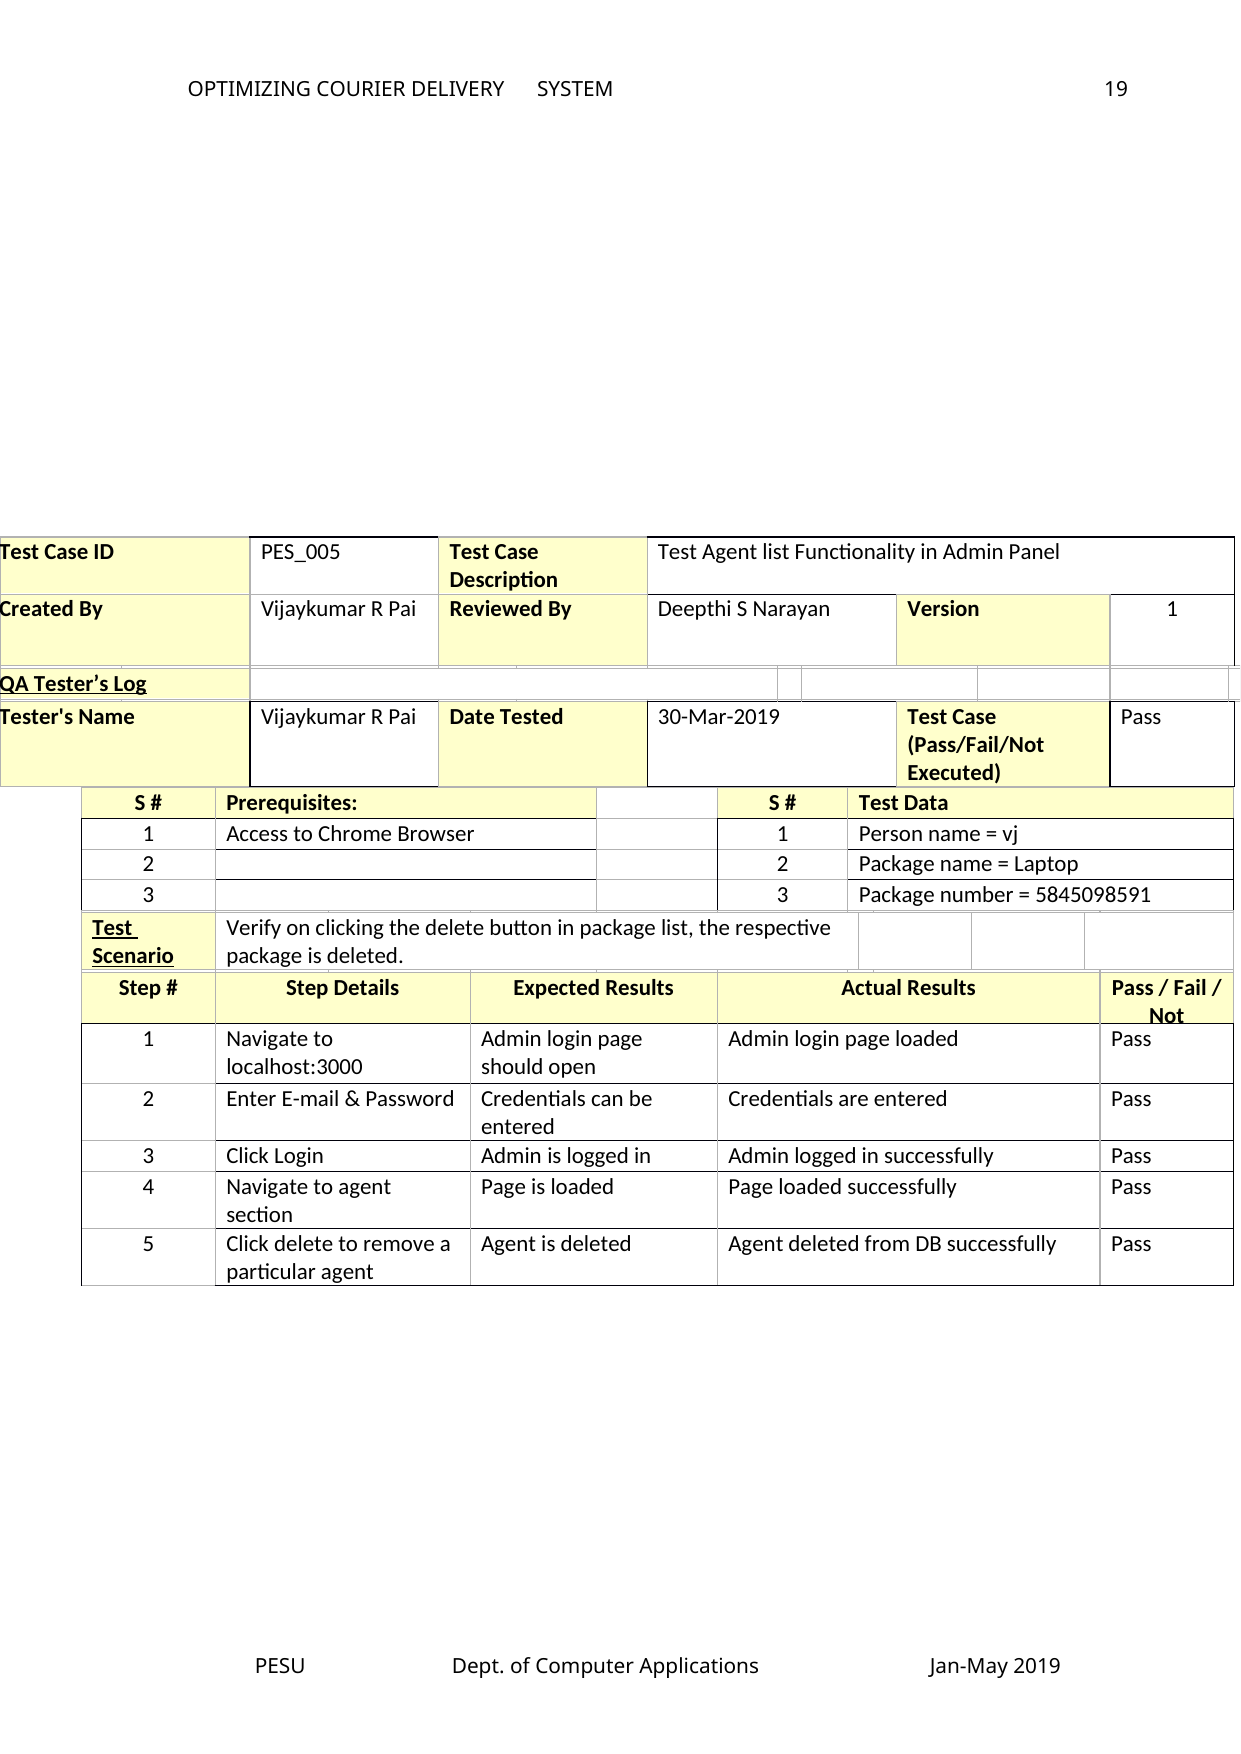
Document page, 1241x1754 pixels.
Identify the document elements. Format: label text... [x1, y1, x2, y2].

table_cell Page loaded successfully [718, 1172, 1099, 1228]
table_cell [802, 669, 977, 698]
table_cell [778, 669, 801, 698]
table_cell 30-Mar-2019 [648, 702, 896, 786]
table_cell Agent deleted from DB successfully [718, 1229, 1099, 1285]
table_cell QA Tester’s Log [1, 669, 249, 698]
table_cell Pass [1111, 702, 1234, 786]
table_cell 5 [82, 1229, 215, 1285]
table_cell 1 [82, 819, 215, 848]
table_cell [972, 913, 1084, 969]
table_cell Date Tested [439, 702, 647, 786]
table_cell Enter E-mail & Password [216, 1084, 470, 1140]
table_cell Test Case (Pass/Fail/Not Executed) [897, 702, 1109, 786]
table_cell Package name = Laptop [848, 850, 1233, 879]
table_cell Click delete to remove a particular agent [216, 1229, 470, 1285]
table_cell [978, 669, 1109, 698]
table_cell Admin login page loaded [718, 1024, 1099, 1083]
table_header Test Data [848, 788, 1233, 818]
table_cell [597, 819, 717, 848]
table_cell [859, 913, 971, 969]
table_cell Verify on clicking the delete button in package list, the respective package is deleted. [216, 913, 858, 969]
table_cell Version [897, 595, 1109, 665]
table_cell Step Details [216, 973, 470, 1023]
table_cell 1 [1111, 595, 1234, 665]
table_cell Created By [1, 595, 249, 665]
table_cell Credentials are entered [718, 1084, 1099, 1140]
table_cell [1085, 913, 1233, 969]
table_cell Step # [82, 973, 215, 1023]
table_cell [251, 669, 777, 698]
table_cell Deepthi S Narayan [648, 595, 896, 665]
table_header Prerequisites: [216, 788, 596, 818]
table_header Test Agent list Functionality in Admin Panel [648, 538, 1234, 593]
table_cell 2 [82, 850, 215, 879]
table_header S # [82, 788, 215, 818]
table_cell 1 [718, 819, 847, 848]
table_header Test Case Description [439, 538, 647, 593]
table_cell 1 [82, 1024, 215, 1083]
table_cell Pass [1101, 1172, 1233, 1228]
table_cell [1229, 669, 1240, 698]
table_cell [597, 880, 717, 910]
table_cell Person name = vj [848, 819, 1233, 848]
table_cell Expected Results [471, 973, 717, 1023]
table_cell 3 [82, 1141, 215, 1171]
table_cell [597, 850, 717, 879]
table_cell Actual Results [718, 973, 1099, 1023]
table_cell Pass [1101, 1141, 1233, 1171]
table_cell Vijaykumar R Pai [251, 702, 438, 786]
table_cell Page is loaded [471, 1172, 717, 1228]
table_cell Navigate to agent section [216, 1172, 470, 1228]
table_cell Reviewed By [439, 595, 647, 665]
table_cell 2 [82, 1084, 215, 1140]
table_cell [216, 850, 596, 879]
table_cell Pass [1101, 1229, 1233, 1285]
table_cell Pass / Fail / Not executed / Suspended [1101, 973, 1233, 1023]
table_cell Click Login [216, 1141, 470, 1171]
table_cell Pass [1101, 1084, 1233, 1140]
table_cell Admin is logged in [471, 1141, 717, 1171]
table_cell Navigate to localhost:3000 [216, 1024, 470, 1083]
table_cell 3 [718, 880, 847, 910]
table_header PES_005 [251, 538, 438, 593]
table_cell [216, 880, 596, 910]
table_cell 2 [718, 850, 847, 879]
table_cell [1111, 669, 1228, 698]
table_cell Pass [1101, 1024, 1233, 1083]
table_cell Admin login page should open [471, 1024, 717, 1083]
table_header Test Case ID [1, 538, 249, 593]
table_cell 4 [82, 1172, 215, 1228]
table_cell Agent is deleted [471, 1229, 717, 1285]
table_cell Access to Chrome Browser [216, 819, 596, 848]
table_header [597, 788, 717, 818]
table_cell Test Scenario [82, 913, 215, 969]
table_cell Admin logged in successfully [718, 1141, 1099, 1171]
table_cell Tester's Name [1, 702, 249, 786]
table_cell Credentials can be entered [471, 1084, 717, 1140]
table_header S # [718, 788, 847, 818]
table_cell 3 [82, 880, 215, 910]
table_cell Vijaykumar R Pai [251, 595, 438, 665]
table_cell Package number = 5845098591 [848, 880, 1233, 910]
